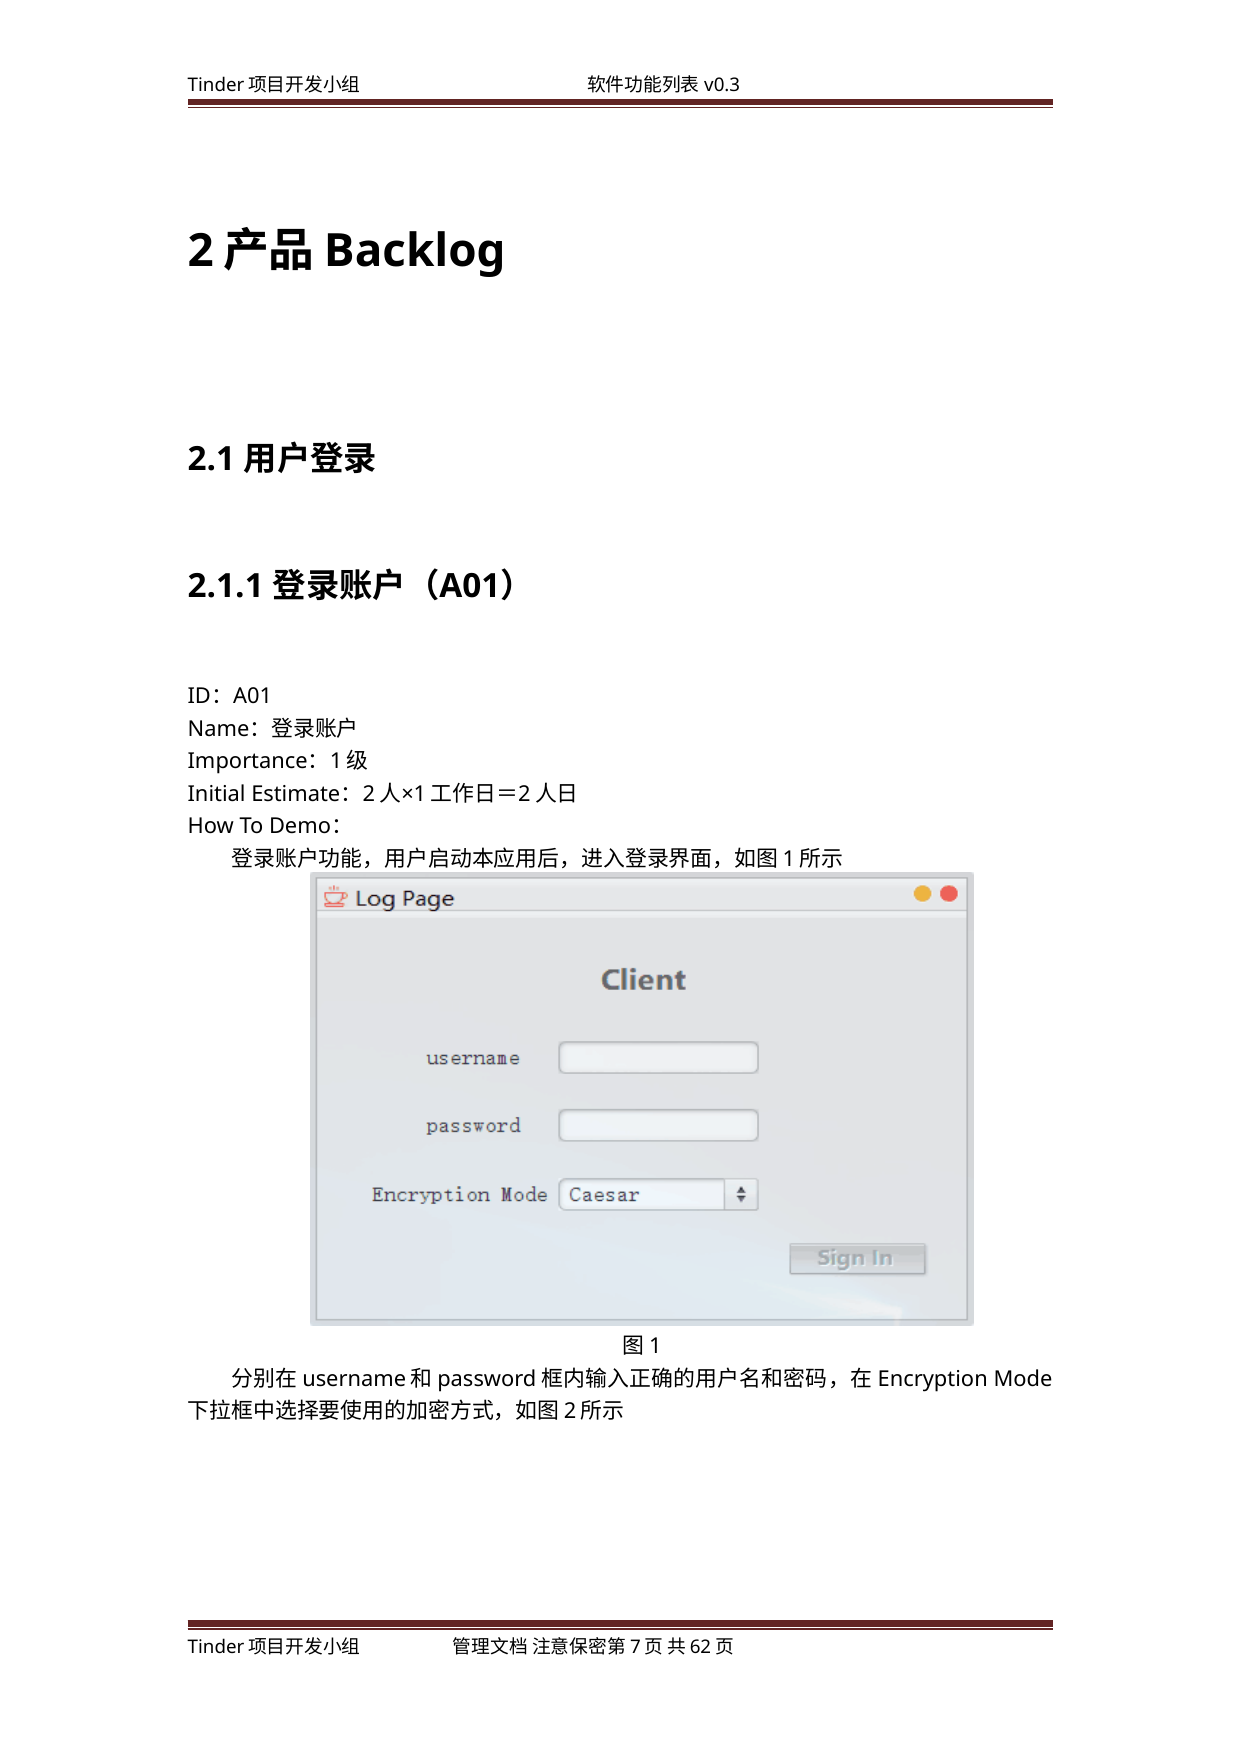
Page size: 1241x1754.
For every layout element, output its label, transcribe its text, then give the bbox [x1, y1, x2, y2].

text Importance：1级 [187, 743, 1053, 775]
text 分别在username和password框内输入正确的用户名和密码，在Encryption Mode下拉框中选择要使用的加密方式，如图2所示 [187, 1360, 1053, 1425]
text How To Demo： [187, 808, 1053, 840]
text Initial Estimate：2人×1工作日＝2人日 [187, 775, 1053, 808]
text ID：A01 [187, 678, 1053, 710]
picture [310, 872, 974, 1326]
text Name：登录账户 [187, 710, 1053, 743]
text 登录账户功能，用户启动本应用后，进入登录界面，如图1所示 [187, 840, 1053, 873]
text 图1 [187, 1328, 1053, 1360]
